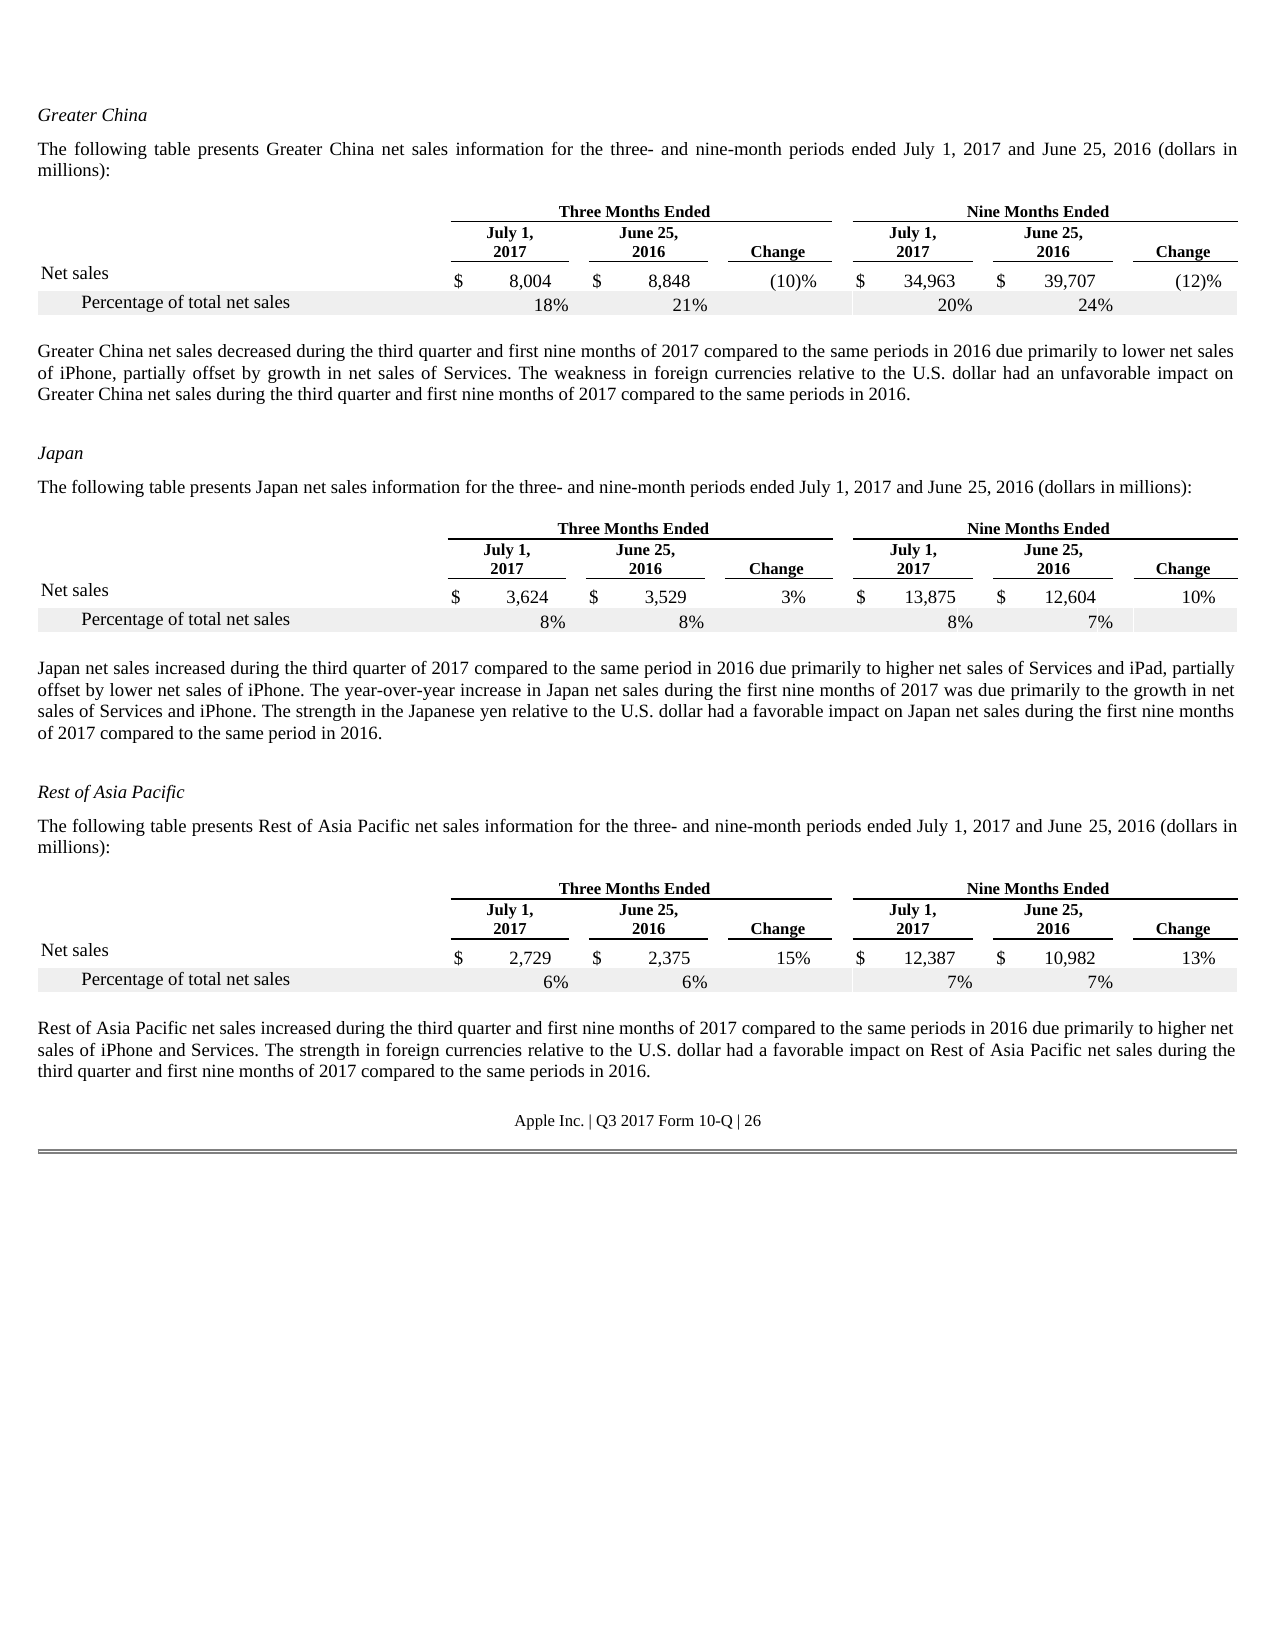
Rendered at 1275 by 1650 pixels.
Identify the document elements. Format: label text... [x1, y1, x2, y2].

text Japan net sales increased during the third quarter of 2017 compared to the same period in 2016 due primarily to higher net sales of Services and iPad, partially offset by lower net sales of iPhone. The year-over-year increase in Japan net sales during the first nine months of 2017 was due primarily to the growth in net sales of Services and iPhone. The strength in the Japanese yen relative to the U.S. dollar had a favorable impact on Japan net sales during the first nine months of 2017 compared to the same period in 2016. [37, 657, 1237, 743]
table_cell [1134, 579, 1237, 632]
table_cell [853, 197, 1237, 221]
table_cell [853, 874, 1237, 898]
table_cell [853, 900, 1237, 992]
text Rest of Asia Pacific [37, 781, 1237, 802]
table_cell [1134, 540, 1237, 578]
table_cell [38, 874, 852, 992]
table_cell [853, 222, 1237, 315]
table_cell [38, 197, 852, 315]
text Japan [37, 442, 1237, 464]
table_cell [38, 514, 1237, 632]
text Greater China [37, 104, 1237, 125]
text Rest of Asia Pacific net sales increased during the third quarter and first nine months of 2017 compared to the same periods in 2016 due primarily to higher net sales of iPhone and Services. The strength in foreign currencies relative to the U.S. dollar had a favorable impact on Rest of Asia Pacific net sales during the third quarter and first nine months of 2017 compared to the same periods in 2016. [37, 1017, 1237, 1082]
text Apple Inc. | Q3 2017 Form 10-Q | 26 [37, 1111, 1237, 1130]
text The following table presents Greater China net sales information for the three- and nine-month periods ended July 1, 2017 and June 25, 2016 (dollars in millions): [37, 138, 1237, 181]
text Greater China net sales decreased during the third quarter and first nine months of 2017 compared to the same periods in 2016 due primarily to lower net sales of iPhone, partially offset by growth in net sales of Services. The weakness in foreign currencies relative to the U.S. dollar had an unfavorable impact on Greater China net sales during the third quarter and first nine months of 2017 compared to the same periods in 2016. [37, 340, 1237, 405]
text The following table presents Rest of Asia Pacific net sales information for the three- and nine-month periods ended July 1, 2017 and June 25, 2016 (dollars in millions): [37, 815, 1237, 858]
text The following table presents Japan net sales information for the three- and nine-month periods ended July 1, 2017 and June 25, 2016 (dollars in millions): [37, 476, 1237, 498]
